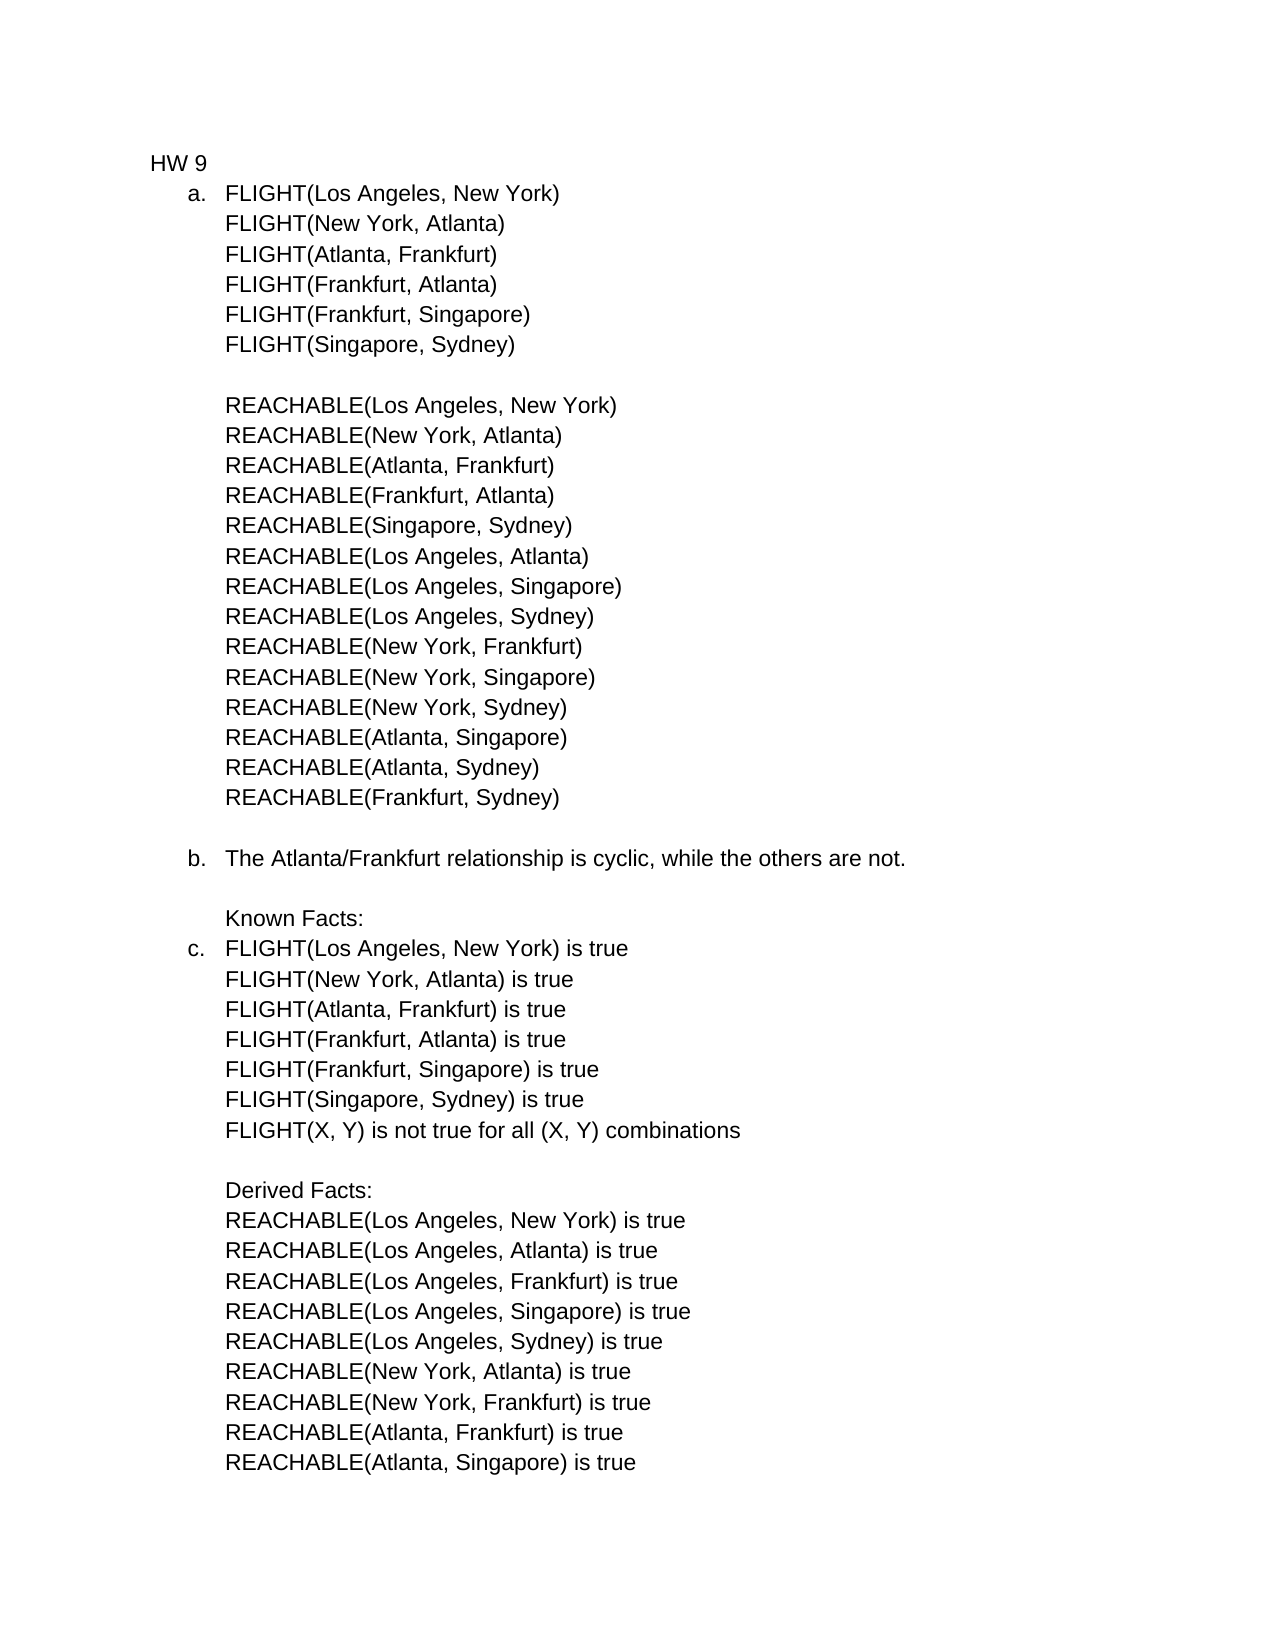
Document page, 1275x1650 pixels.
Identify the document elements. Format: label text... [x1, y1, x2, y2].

text REACHABLE(New York, Frankfurt) [150, 633, 1125, 660]
text REACHABLE(Los Angeles, Singapore) [150, 573, 1125, 599]
text FLIGHT(Atlanta, Frankfurt) is true [150, 996, 1125, 1022]
text FLIGHT(Frankfurt, Singapore) is true [150, 1056, 1125, 1083]
text FLIGHT(New York, Atlanta) is true [150, 966, 1125, 992]
text REACHABLE(Atlanta, Sydney) [150, 754, 1125, 781]
text REACHABLE(Atlanta, Singapore) [150, 724, 1125, 750]
text REACHABLE(Atlanta, Frankfurt) [150, 452, 1125, 478]
text FLIGHT(Singapore, Sydney) is true [150, 1086, 1125, 1113]
text REACHABLE(Atlanta, Frankfurt) is true [150, 1419, 1125, 1445]
text HW 9 [150, 150, 1125, 176]
text REACHABLE(New York, Frankfurt) is true [150, 1388, 1125, 1415]
text REACHABLE(Los Angeles, Atlanta) is true [225, 1237, 1125, 1264]
text REACHABLE(New York, Singapore) [150, 663, 1125, 690]
text REACHABLE(New York, Sydney) [150, 694, 1125, 720]
text Derived Facts: [225, 1177, 1125, 1203]
text REACHABLE(Singapore, Sydney) [150, 512, 1125, 539]
text FLIGHT(Frankfurt, Atlanta) is true [150, 1026, 1125, 1052]
text REACHABLE(Los Angeles, New York) is true [150, 1207, 1125, 1234]
text REACHABLE(Los Angeles, New York) [225, 392, 1125, 418]
text REACHABLE(Los Angeles, Singapore) is true [150, 1298, 1125, 1324]
text FLIGHT(Frankfurt, Atlanta) [225, 271, 1125, 297]
text REACHABLE(Los Angeles, Sydney) [150, 603, 1125, 629]
text REACHABLE(Atlanta, Singapore) is true [150, 1449, 1125, 1475]
list FLIGHT(Los Angeles, New York) [187, 180, 1125, 207]
text REACHABLE(New York, Atlanta) is true [150, 1358, 1125, 1385]
text REACHABLE(New York, Atlanta) [150, 422, 1125, 448]
text FLIGHT(New York, Atlanta) [225, 210, 1125, 237]
text FLIGHT(Atlanta, Frankfurt) [225, 241, 1125, 267]
text FLIGHT(Singapore, Sydney) [225, 331, 1125, 358]
text REACHABLE(Los Angeles, Atlanta) [150, 543, 1125, 569]
text REACHABLE(Frankfurt, Atlanta) [150, 482, 1125, 509]
text REACHABLE(Los Angeles, Frankfurt) is true [150, 1268, 1125, 1294]
list The Atlanta/Frankfurt relationship is cyclic, while the others are not. [187, 845, 1125, 871]
text REACHABLE(Frankfurt, Sydney) [150, 784, 1125, 811]
text Known Facts: [150, 905, 1125, 932]
text FLIGHT(X, Y) is not true for all (X, Y) combinations [150, 1117, 1125, 1143]
list FLIGHT(Los Angeles, New York) is true [187, 935, 1125, 962]
text FLIGHT(Frankfurt, Singapore) [225, 301, 1125, 327]
text REACHABLE(Los Angeles, Sydney) is true [150, 1328, 1125, 1354]
